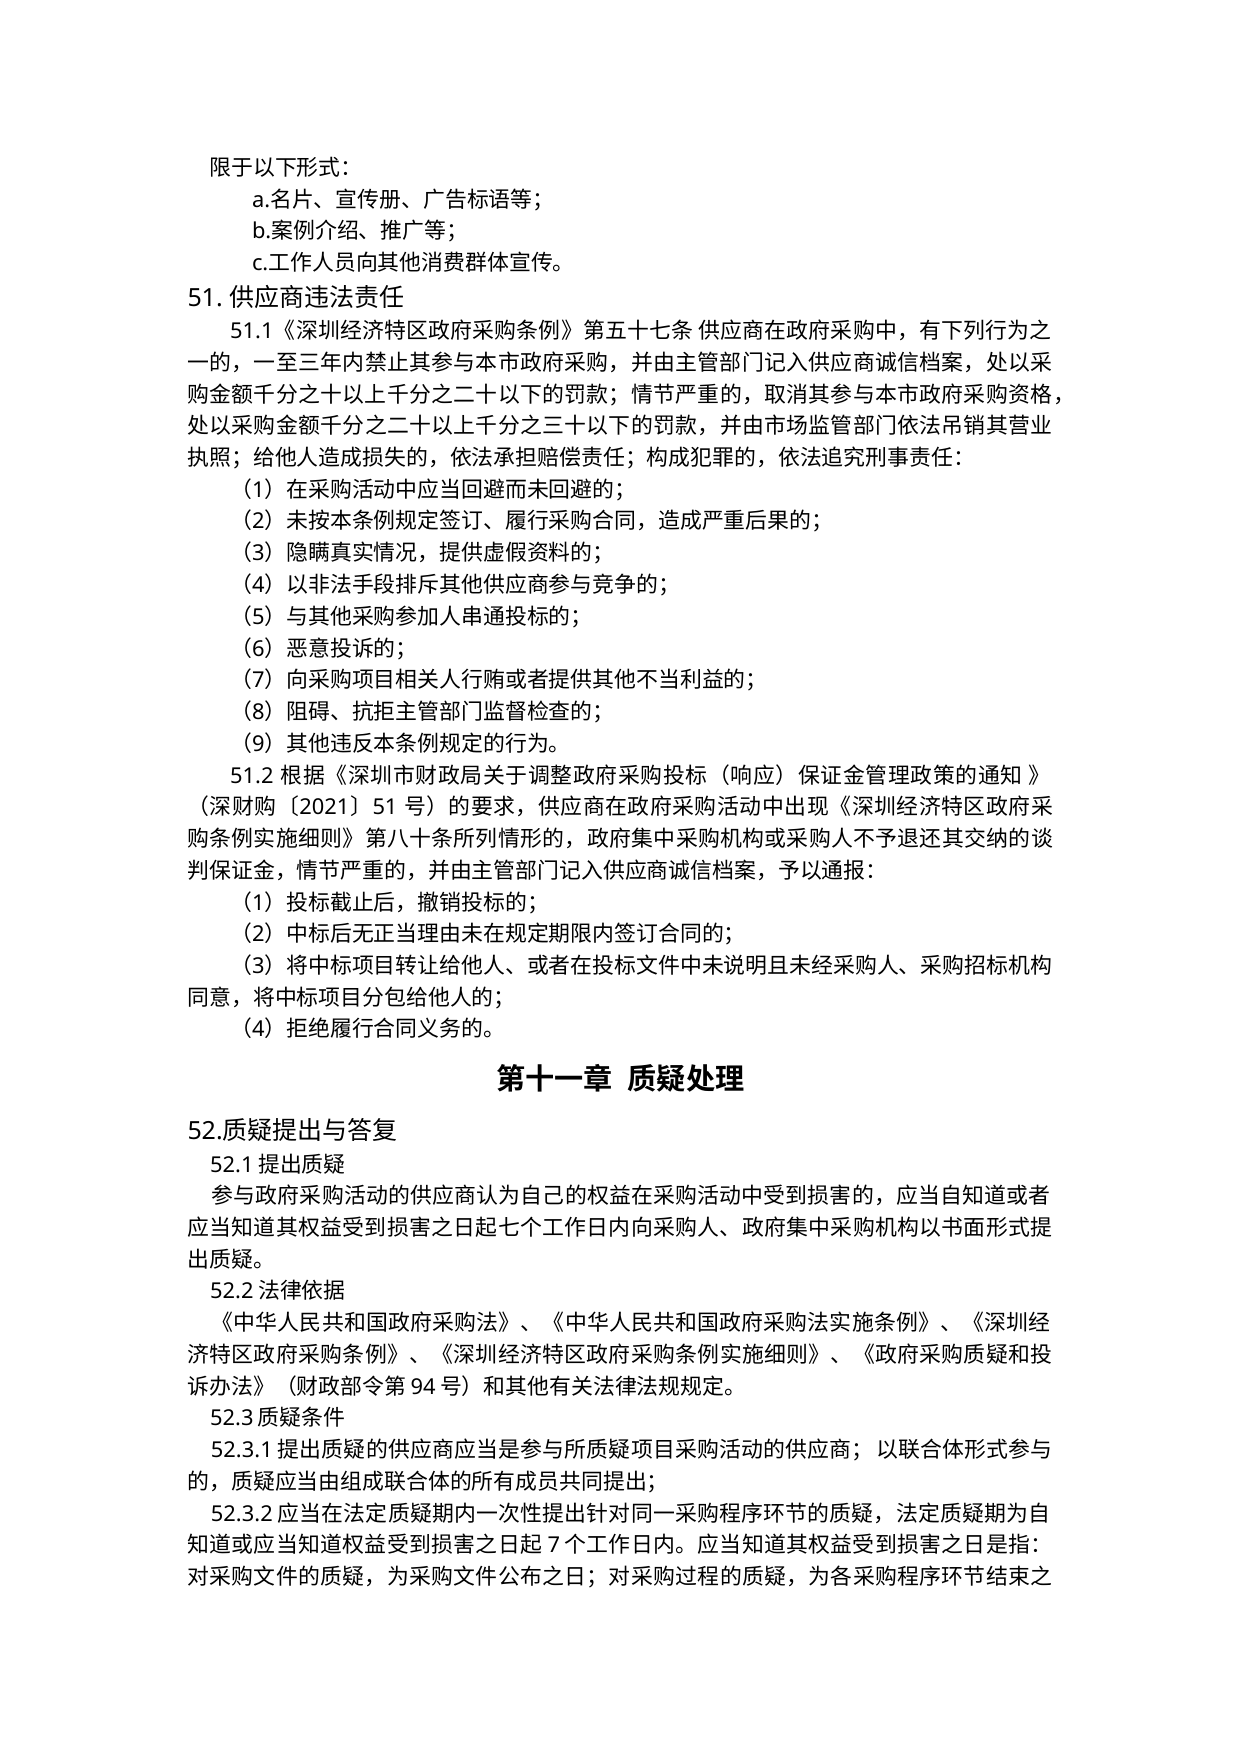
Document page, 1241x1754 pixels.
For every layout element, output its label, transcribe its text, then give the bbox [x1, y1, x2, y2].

text 52.2法律依据 [187, 1273, 1053, 1305]
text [187, 1496, 1053, 1591]
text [209, 150, 1053, 182]
text 52.3质疑条件 [187, 1400, 1053, 1432]
text c.工作人员向其他消费群体宣传。 [209, 245, 1053, 277]
text （4）以非法手段排斥其他供应商参与竞争的； [187, 567, 1053, 599]
text 52.质疑提出与答复 [187, 1111, 1053, 1147]
text （9）其他违反本条例规定的行为。 [187, 726, 1053, 758]
text （8）阻碍、抗拒主管部门监督检查的； [187, 694, 1053, 726]
text （7）向采购项目相关人行贿或者提供其他不当利益的； [187, 662, 1053, 694]
text （2）中标后无正当理由未在规定期限内签订合同的； [187, 916, 1053, 948]
text （1）在采购活动中应当回避而未回避的； [187, 472, 1053, 503]
text b.案例介绍、推广等； [209, 213, 1053, 245]
text 《中华人民共和国政府采购法》、《中华人民共和国政府采购法实施条例》、《深圳经济特区政府采购条例》、《深圳经济特区政府采购条例实施细则》、《政府采购质疑和投诉办法》（财政部令第94号）和其他有关法律法规规定。 [187, 1305, 1053, 1400]
text （3）将中标项目转让给他人、或者在投标文件中未说明且未经采购人、采购招标机构同意，将中标项目分包给他人的； [187, 948, 1053, 1011]
text （6）恶意投诉的； [187, 631, 1053, 662]
text （1）投标截止后，撤销投标的； [187, 884, 1053, 916]
subtitle 质疑处理 [187, 1056, 1053, 1098]
text a.名片、宣传册、广告标语等； [209, 182, 1053, 213]
text （3）隐瞒真实情况，提供虚假资料的； [187, 535, 1053, 567]
text 52.1提出质疑 [187, 1147, 1053, 1178]
text （4）拒绝履行合同义务的。 [187, 1011, 1053, 1043]
text （2）未按本条例规定签订、履行采购合同，造成严重后果的； [187, 503, 1053, 535]
text 51.2 根据《深圳市财政局关于调整政府采购投标（响应）保证金管理政策的通知 》（深财购〔2021〕51 号）的要求，供应商在政府采购活动中出现《深圳经济特区政府采购条例实施细则》第八十条所列情形的，政府集中采购机构或采购人不予退还其交纳的谈判保证金，情节严重的，并由主管部门记入供应商诚信档案，予以通报： [187, 758, 1053, 884]
text 51. 供应商违法责任 [187, 277, 1053, 313]
text 参与政府采购活动的供应商认为自己的权益在采购活动中受到损害的，应当自知道或者应当知道其权益受到损害之日起七个工作日内向采购人、政府集中采购机构以书面形式提出质疑。 [187, 1178, 1053, 1273]
text 51.1《深圳经济特区政府采购条例》第五十七条 供应商在政府采购中，有下列行为之一的，一至三年内禁止其参与本市政府采购，并由主管部门记入供应商诚信档案，处以采购金额千分之十以上千分之二十以下的罚款；情节严重的，取消其参与本市政府采购资格，处以采购金额千分之二十以上千分之三十以下的罚款，并由市场监管部门依法吊销其营业执照；给他人造成损失的，依法承担赔偿责任；构成犯罪的，依法追究刑事责任： [187, 313, 1053, 472]
text 52.3.1提出质疑的供应商应当是参与所质疑项目采购活动的供应商；以联合体形式参与的，质疑应当由组成联合体的所有成员共同提出； [187, 1432, 1053, 1496]
text （5）与其他采购参加人串通投标的； [187, 599, 1053, 631]
